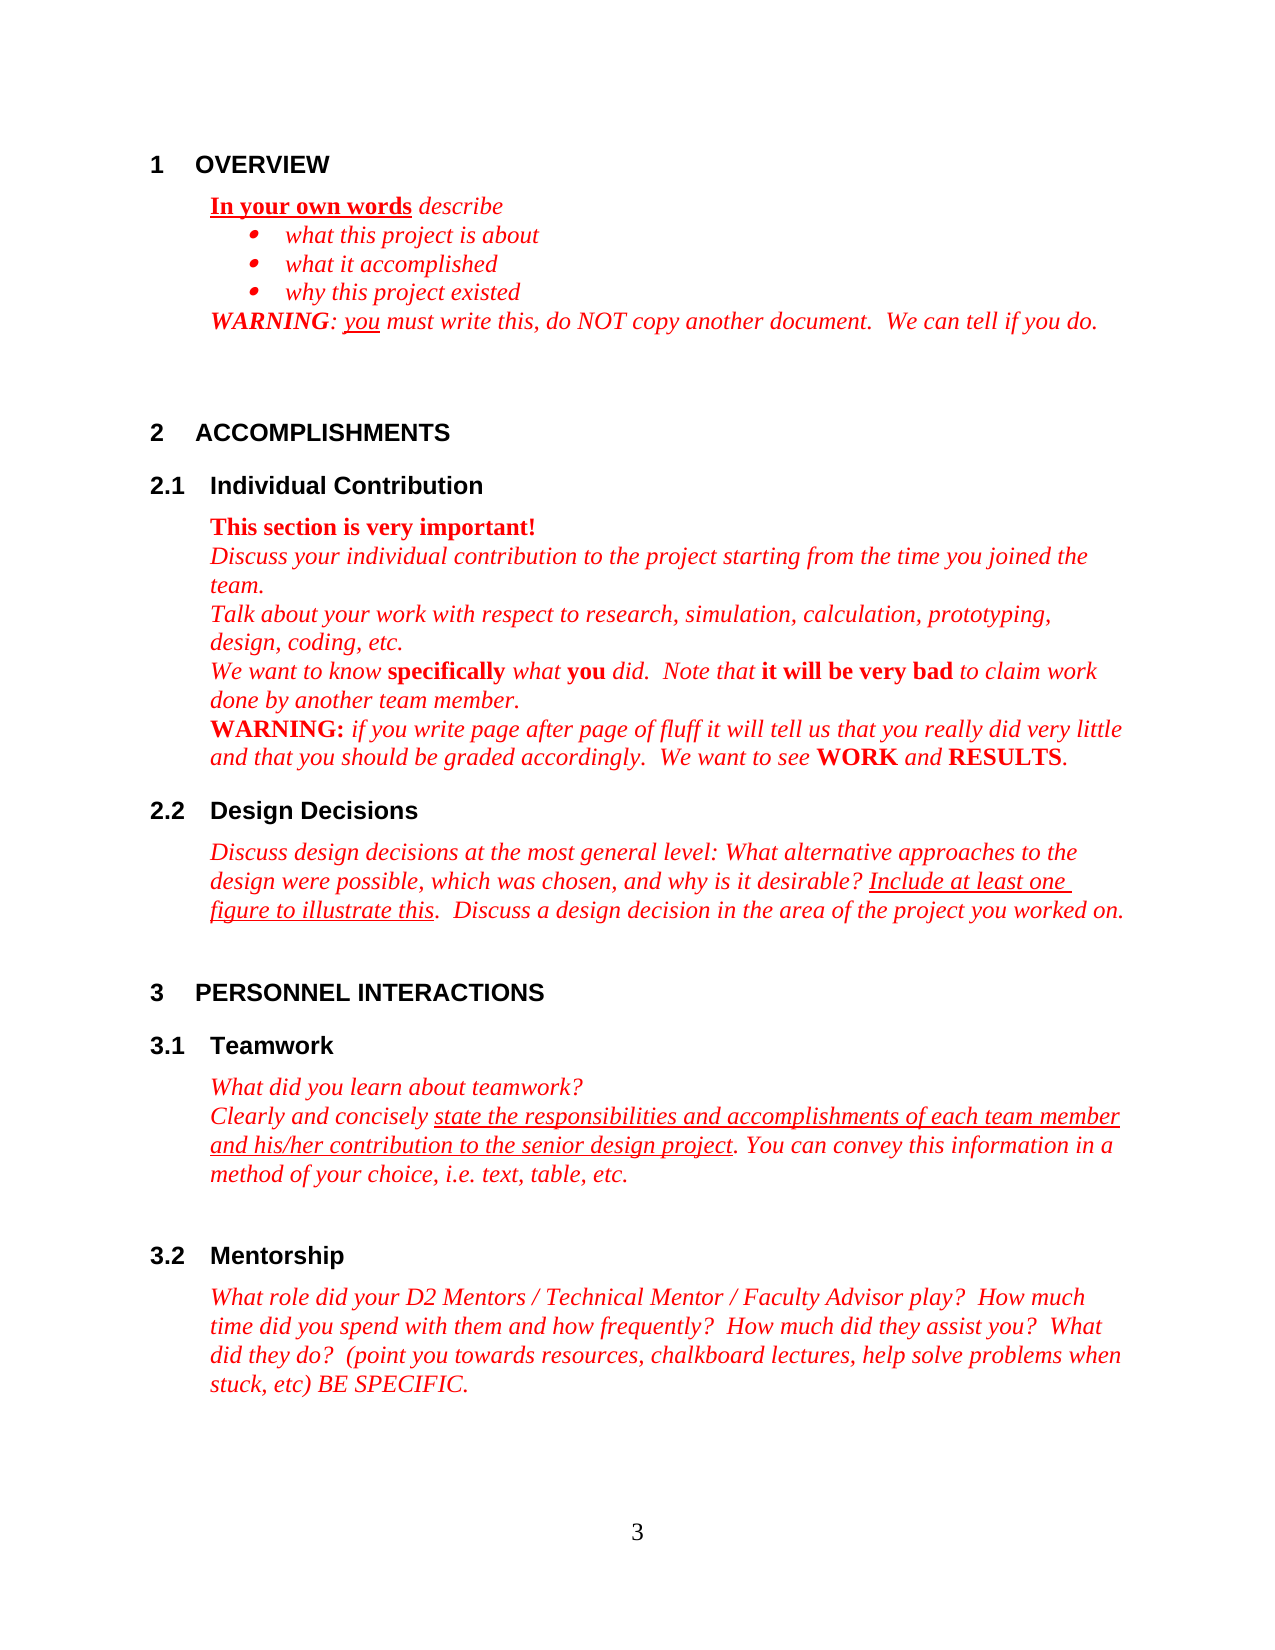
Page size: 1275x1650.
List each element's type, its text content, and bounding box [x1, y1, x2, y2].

subtitle Teamwork [150, 1031, 1125, 1060]
subtitle Mentorship [150, 1241, 1125, 1270]
text We want to know specifically what you did. Note that it will be very bad to claim work done by another team member. [210, 656, 1125, 714]
list what this project is about [247, 220, 1125, 249]
text Talk about your work with respect to research, simulation, calculation, prototyping, design, coding, etc. [210, 599, 1125, 656]
subtitle Personnel Interactions [150, 977, 1125, 1006]
subtitle Overview [150, 150, 1125, 179]
list why this project existed [247, 277, 1125, 306]
text Discuss design decisions at the most general level: What alternative approaches to the design were possible, which was chosen, and why is it desirable? Include at least one figure to illustrate this. Discuss a design decision in the area of the project you worked on. [210, 837, 1125, 924]
subtitle Accomplishments [150, 417, 1125, 446]
text What role did your D2 Mentors / Technical Mentor / Faculty Advisor play? How much time did you spend with them and how frequently? How much did they assist you? What did they do? (point you towards resources, chalkboard lectures, help solve problems when stuck, etc) BE SPECIFIC. [210, 1282, 1125, 1397]
subtitle Design Decisions [150, 796, 1125, 825]
text WARNING: if you write page after page of fluff it will tell us that you really did very little and that you should be graded accordingly. We want to see WORK and RESULTS. [210, 714, 1125, 771]
text What did you learn about teamwork? [210, 1072, 1125, 1101]
subtitle Individual Contribution [150, 471, 1125, 500]
text Discuss your individual contribution to the project starting from the time you joined the team. [210, 541, 1125, 599]
text This section is very important! [210, 512, 1125, 541]
text WARNING: you must write this, do NOT copy another document. We can tell if you do. [210, 306, 1125, 335]
list what it accomplished [247, 249, 1125, 277]
text In your own words describe [210, 191, 1125, 220]
text Clearly and concisely state the responsibilities and accomplishments of each team member and his/her contribution to the senior design project. You can convey this information in a method of your choice, i.e. text, table, etc. [210, 1101, 1125, 1187]
